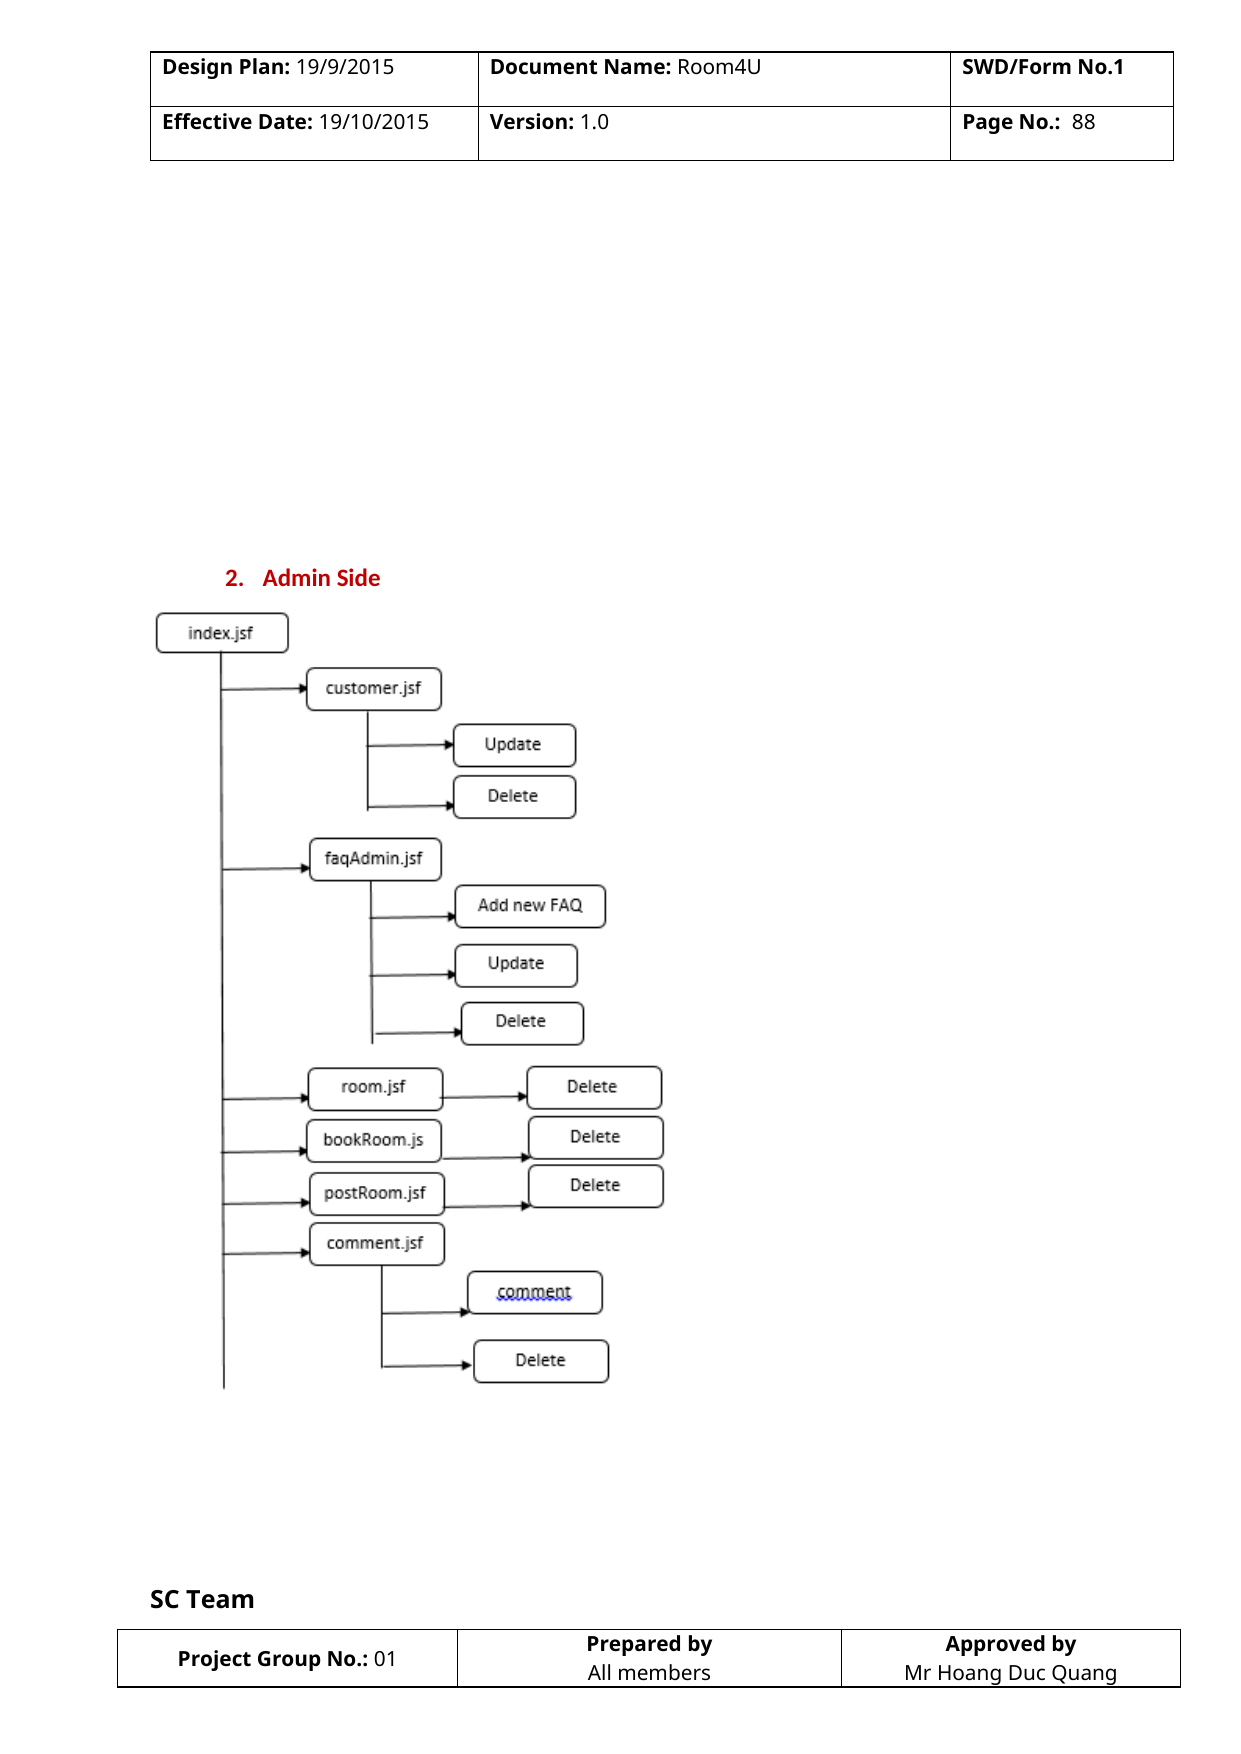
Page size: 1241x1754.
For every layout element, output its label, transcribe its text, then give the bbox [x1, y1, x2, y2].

title Admin Side [225, 562, 1090, 593]
picture [150, 605, 708, 1396]
